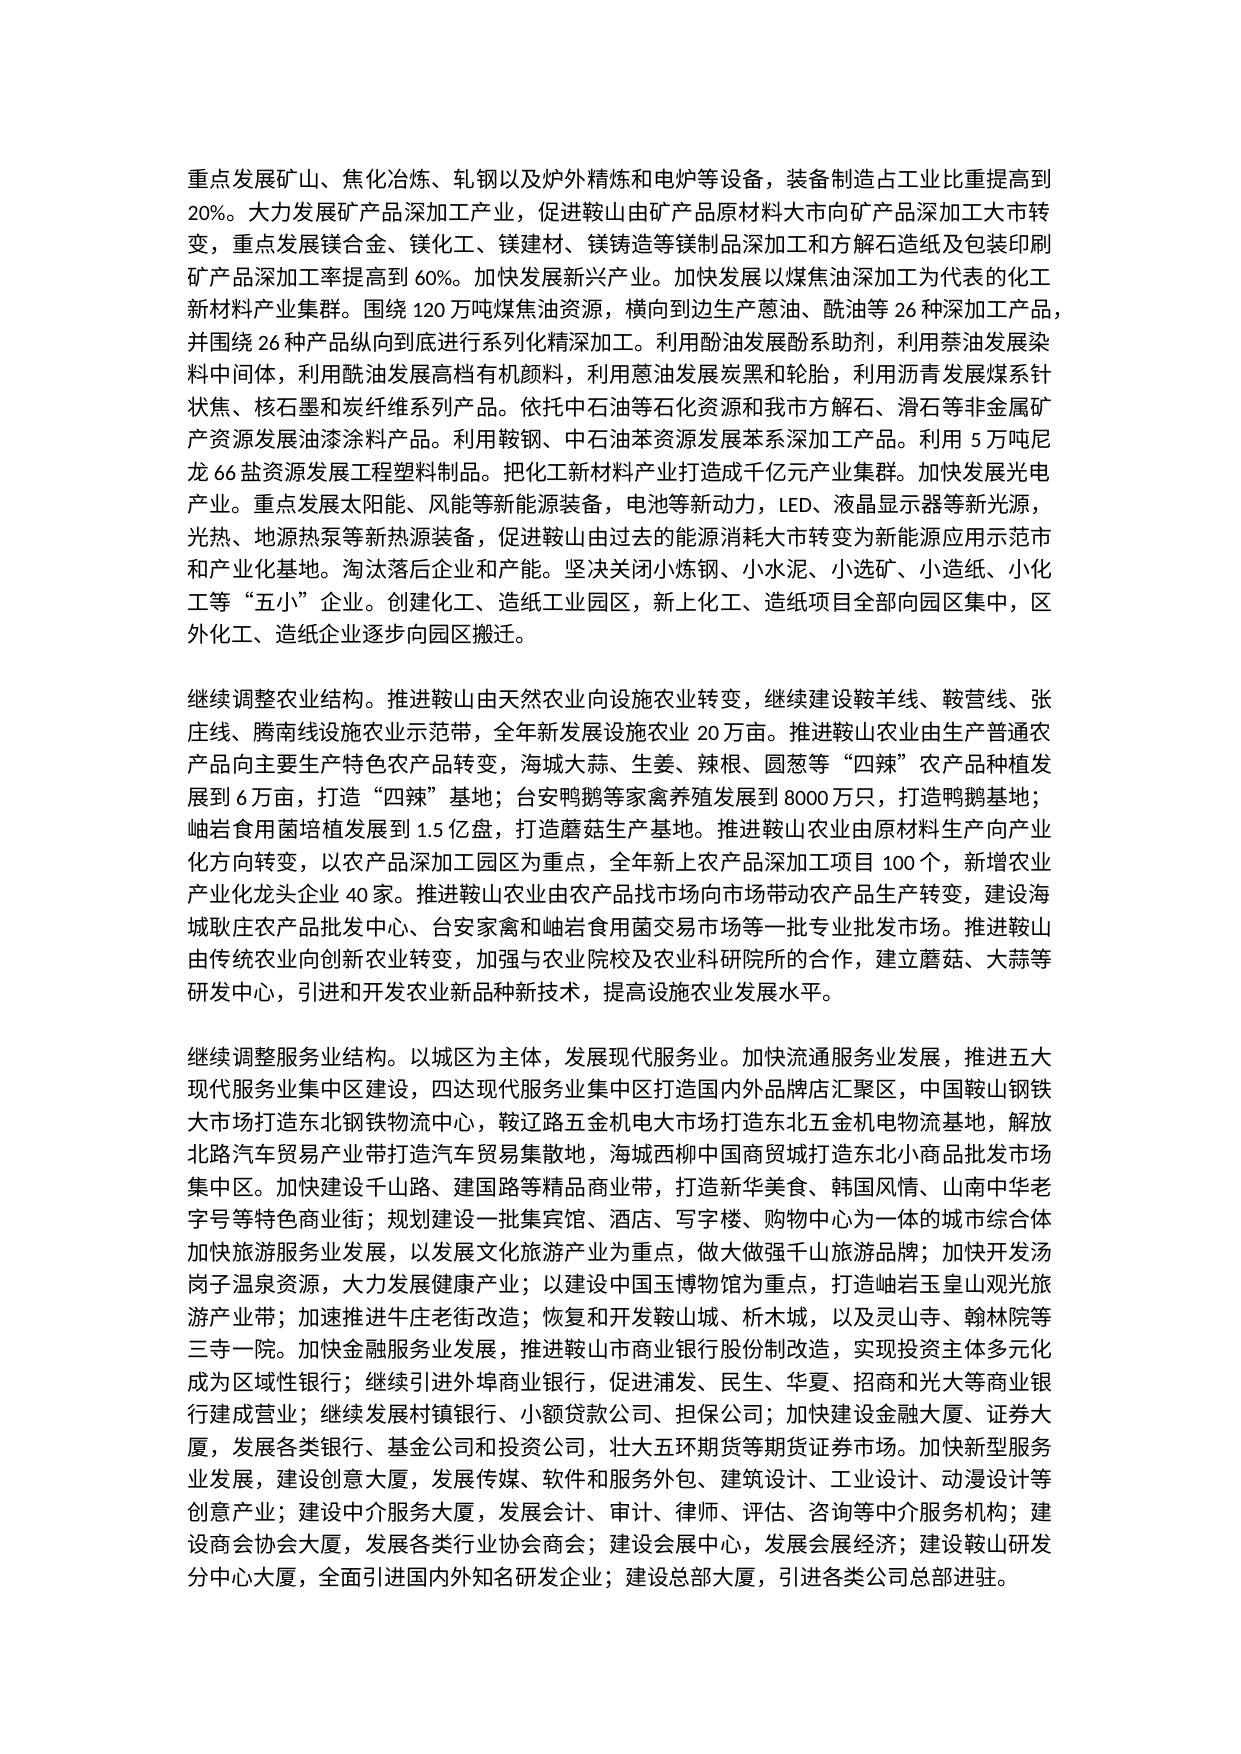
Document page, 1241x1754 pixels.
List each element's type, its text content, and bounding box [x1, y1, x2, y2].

text 继续调整农业结构。推进鞍山由天然农业向设施农业转变，继续建设鞍羊线、鞍营线、张庄线、腾南线设施农业示范带，全年新发展设施农业20万亩。推进鞍山农业由生产普通农产品向主要生产特色农产品转变，海城大蒜、生姜、辣根、圆葱等“四辣”农产品种植发展到6万亩，打造“四辣”基地；台安鸭鹅等家禽养殖发展到8000万只，打造鸭鹅基地；岫岩食用菌培植发展到1.5亿盘，打造蘑菇生产基地。推进鞍山农业由原材料生产向产业化方向转变，以农产品深加工园区为重点，全年新上农产品深加工项目100个，新增农业产业化龙头企业40家。推进鞍山农业由农产品找市场向市场带动农产品生产转变，建设海城耿庄农产品批发中心、台安家禽和岫岩食用菌交易市场等一批专业批发市场。推进鞍山由传统农业向创新农业转变，加强与农业院校及农业科研院所的合作，建立蘑菇、大蒜等研发中心，引进和开发农业新品种新技术，提高设施农业发展水平。 [187, 682, 1053, 1007]
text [187, 162, 1053, 649]
text 继续调整服务业结构。以城区为主体，发展现代服务业。加快流通服务业发展，推进五大现代服务业集中区建设，四达现代服务业集中区打造国内外品牌店汇聚区，中国鞍山钢铁大市场打造东北钢铁物流中心，鞍辽路五金机电大市场打造东北五金机电物流基地，解放北路汽车贸易产业带打造汽车贸易集散地，海城西柳中国商贸城打造东北小商品批发市场集中区。加快建设千山路、建国路等精品商业带，打造新华美食、韩国风情、山南中华老字号等特色商业街；规划建设一批集宾馆、酒店、写字楼、购物中心为一体的城市综合体。加快旅游服务业发展，以发展文化旅游产业为重点，做大做强千山旅游品牌；加快开发汤岗子温泉资源，大力发展健康产业；以建设中国玉博物馆为重点，打造岫岩玉皇山观光旅游产业带；加速推进牛庄老街改造；恢复和开发鞍山城、析木城，以及灵山寺、翰林院等三寺一院。加快金融服务业发展，推进鞍山市商业银行股份制改造，实现投资主体多元化，成为区域性银行；继续引进外埠商业银行，促进浦发、民生、华夏、招商和光大等商业银行建成营业；继续发展村镇银行、小额贷款公司、担保公司；加快建设金融大厦、证券大厦，发展各类银行、基金公司和投资公司，壮大五环期货等期货证券市场。加快新型服务业发展，建设创意大厦，发展传媒、软件和服务外包、建筑设计、工业设计、动漫设计等创意产业；建设中介服务大厦，发展会计、审计、律师、评估、咨询等中介服务机构；建设商会协会大厦，发展各类行业协会商会；建设会展中心，发展会展经济；建设鞍山研发分中心大厦，全面引进国内外知名研发企业；建设总部大厦，引进各类公司总部进驻。 [187, 1039, 1053, 1592]
